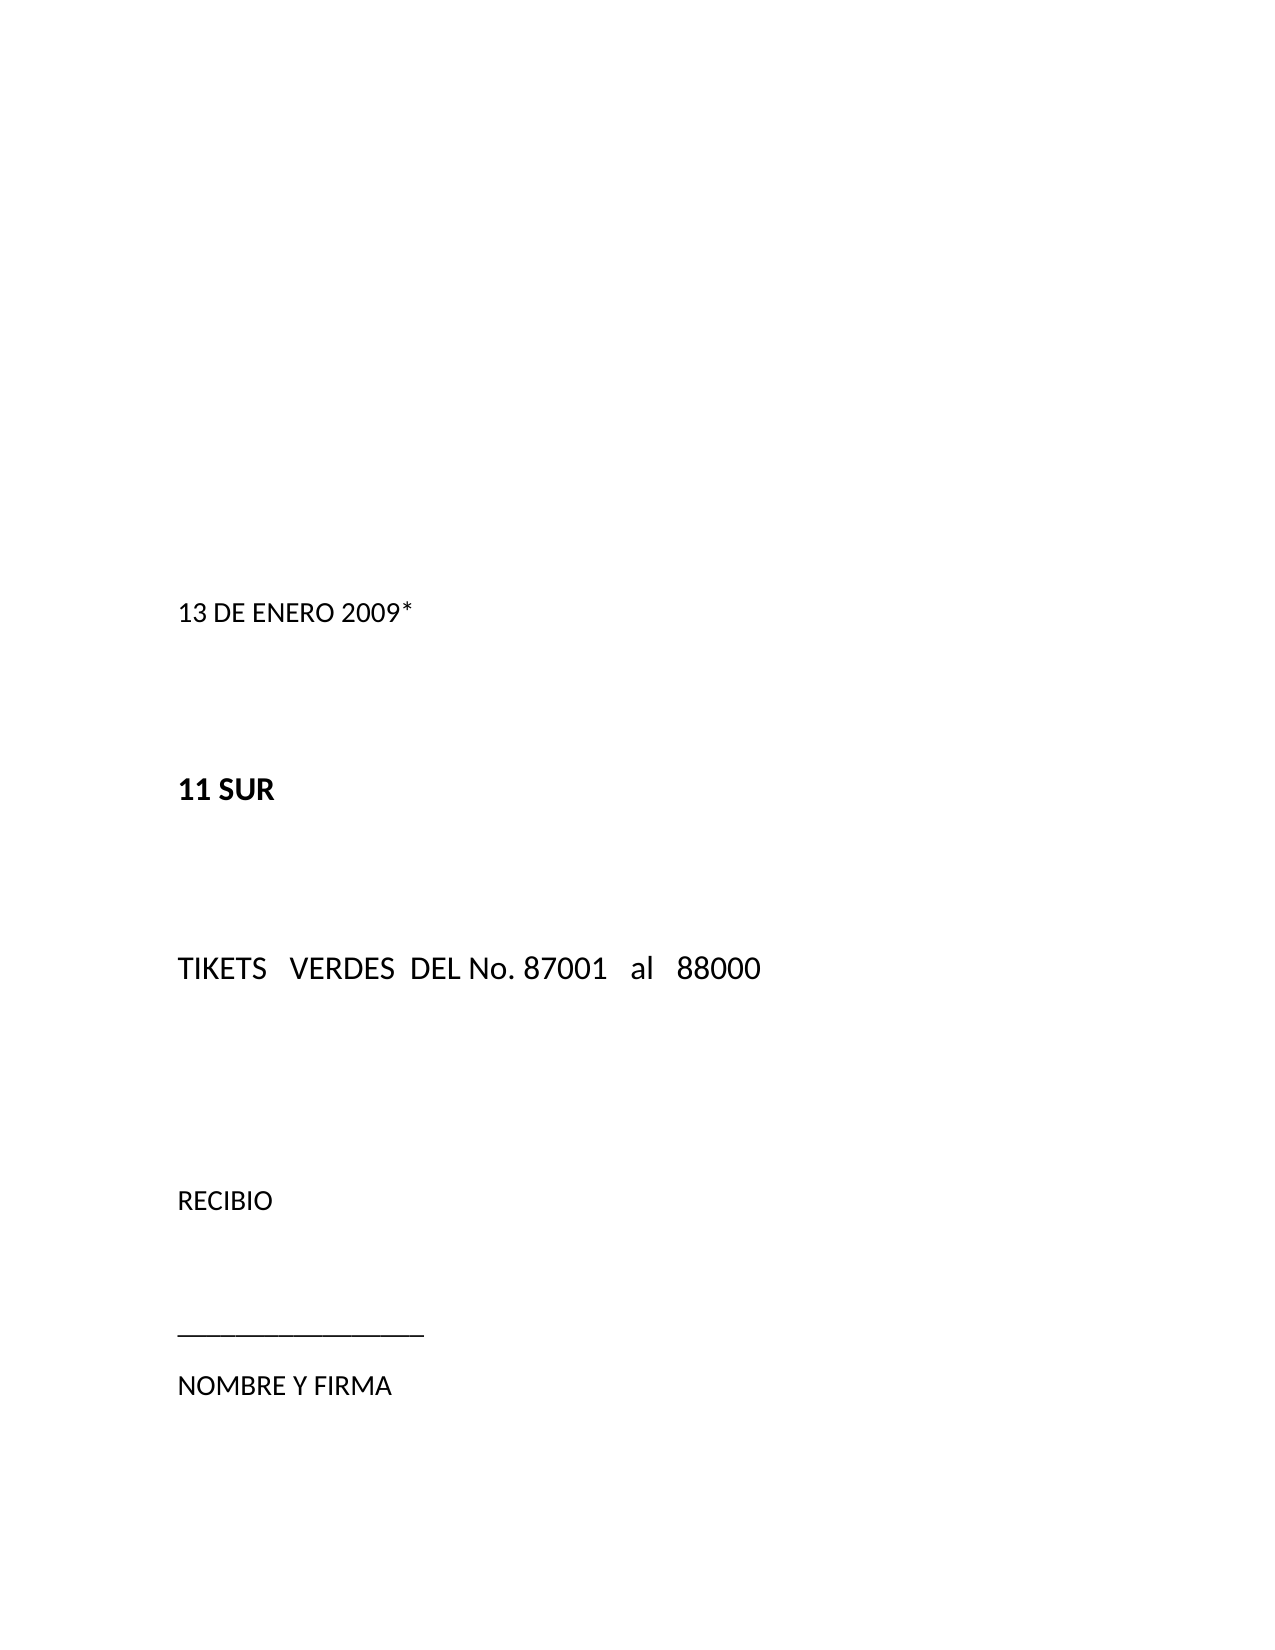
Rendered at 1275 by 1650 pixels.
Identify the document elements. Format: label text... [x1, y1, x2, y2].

text NOMBRE Y FIRMA [177, 1367, 1098, 1403]
text TIKETS VERDES DEL No. 87001 al 88000 [177, 947, 1098, 988]
text 11 SUR [177, 768, 1098, 808]
text _________________ [177, 1306, 1098, 1341]
text RECIBIO [177, 1182, 1098, 1218]
text 13 DE ENERO 2009* [177, 594, 1098, 630]
